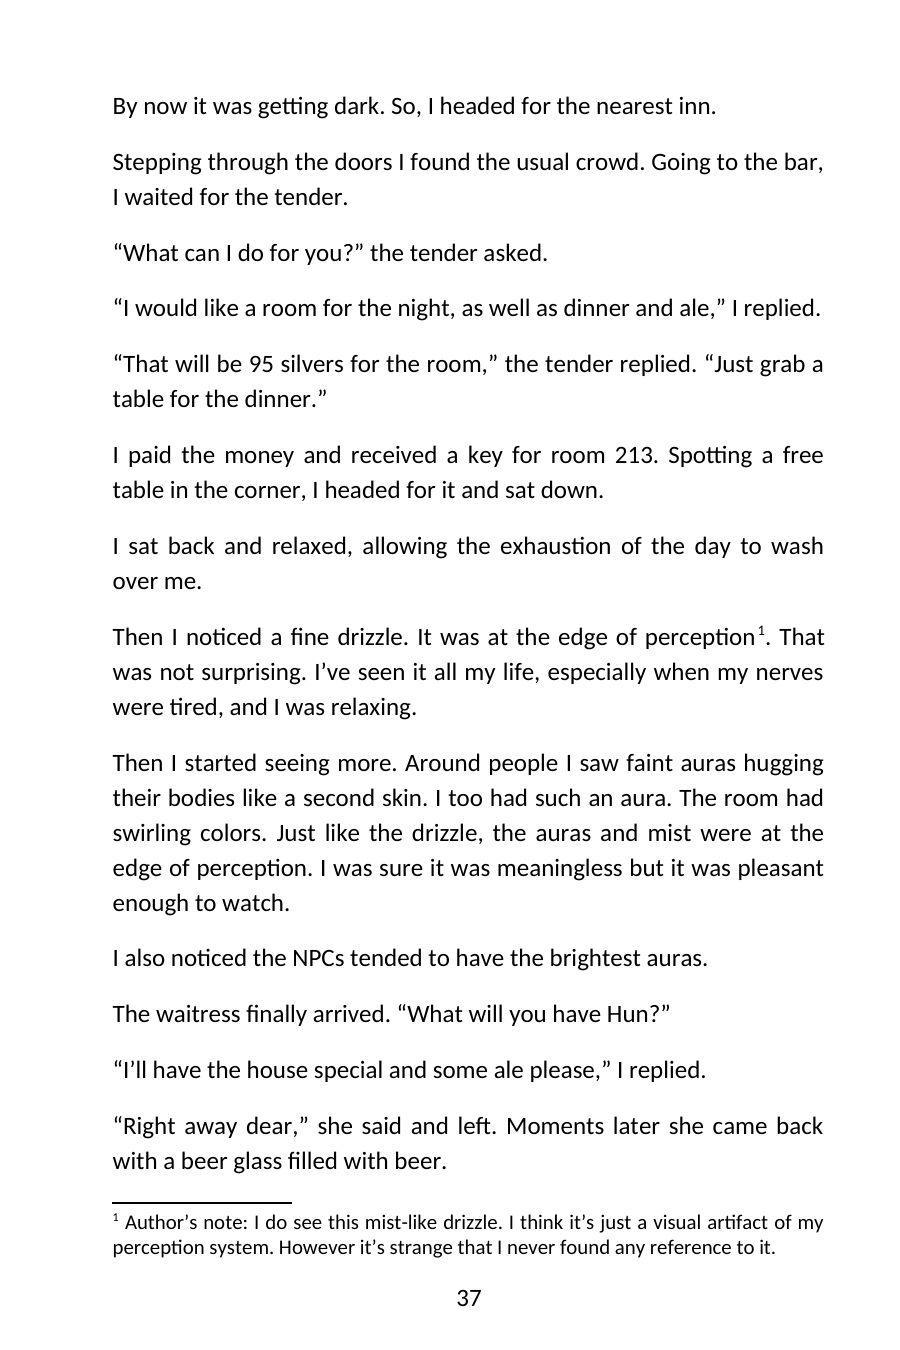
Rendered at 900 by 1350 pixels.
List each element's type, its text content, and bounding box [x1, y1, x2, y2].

text “What can I do for you?” the tender asked. [112, 237, 825, 267]
text By now it was getting dark. So, I headed for the nearest inn. [112, 90, 825, 121]
text I paid the money and received a key for room 213. Spotting a free table in the corner, I headed for it and sat down. [112, 439, 825, 505]
text “I’ll have the house special and some ale please,” I replied. [112, 1054, 825, 1085]
text Then I started seeing more. Around people I saw faint auras hugging their bodies like a second skin. I too had such an aura. The room had swirling colors. Just like the drizzle, the auras and mist were at the edge of perception. I was sure it was meaningless but it was pleasant enough to watch. [112, 747, 825, 917]
text The waitress finally arrived. “What will you have Hun?” [112, 998, 825, 1029]
text “That will be 95 silvers for the room,” the tender replied. “Just grab a table for the dinner.” [112, 348, 825, 414]
text Stepping through the doors I found the usual crowd. Going to the bar, I waited for the tender. [112, 146, 825, 211]
text I sat back and relaxed, allowing the exhaustion of the day to wash over me. [112, 530, 825, 596]
text “I would like a room for the night, as well as dinner and ale,” I replied. [112, 292, 825, 323]
text I also noticed the NPCs tended to have the brightest auras. [112, 942, 825, 973]
text Then I noticed a fine drizzle. It was at the edge of perception. That was not surprising. I’ve seen it all my life, especially when my nerves were tired, and I was relaxing. [112, 621, 825, 721]
text “Right away dear,” she said and left. Moments later she came back with a beer glass filled with beer. [112, 1110, 825, 1176]
